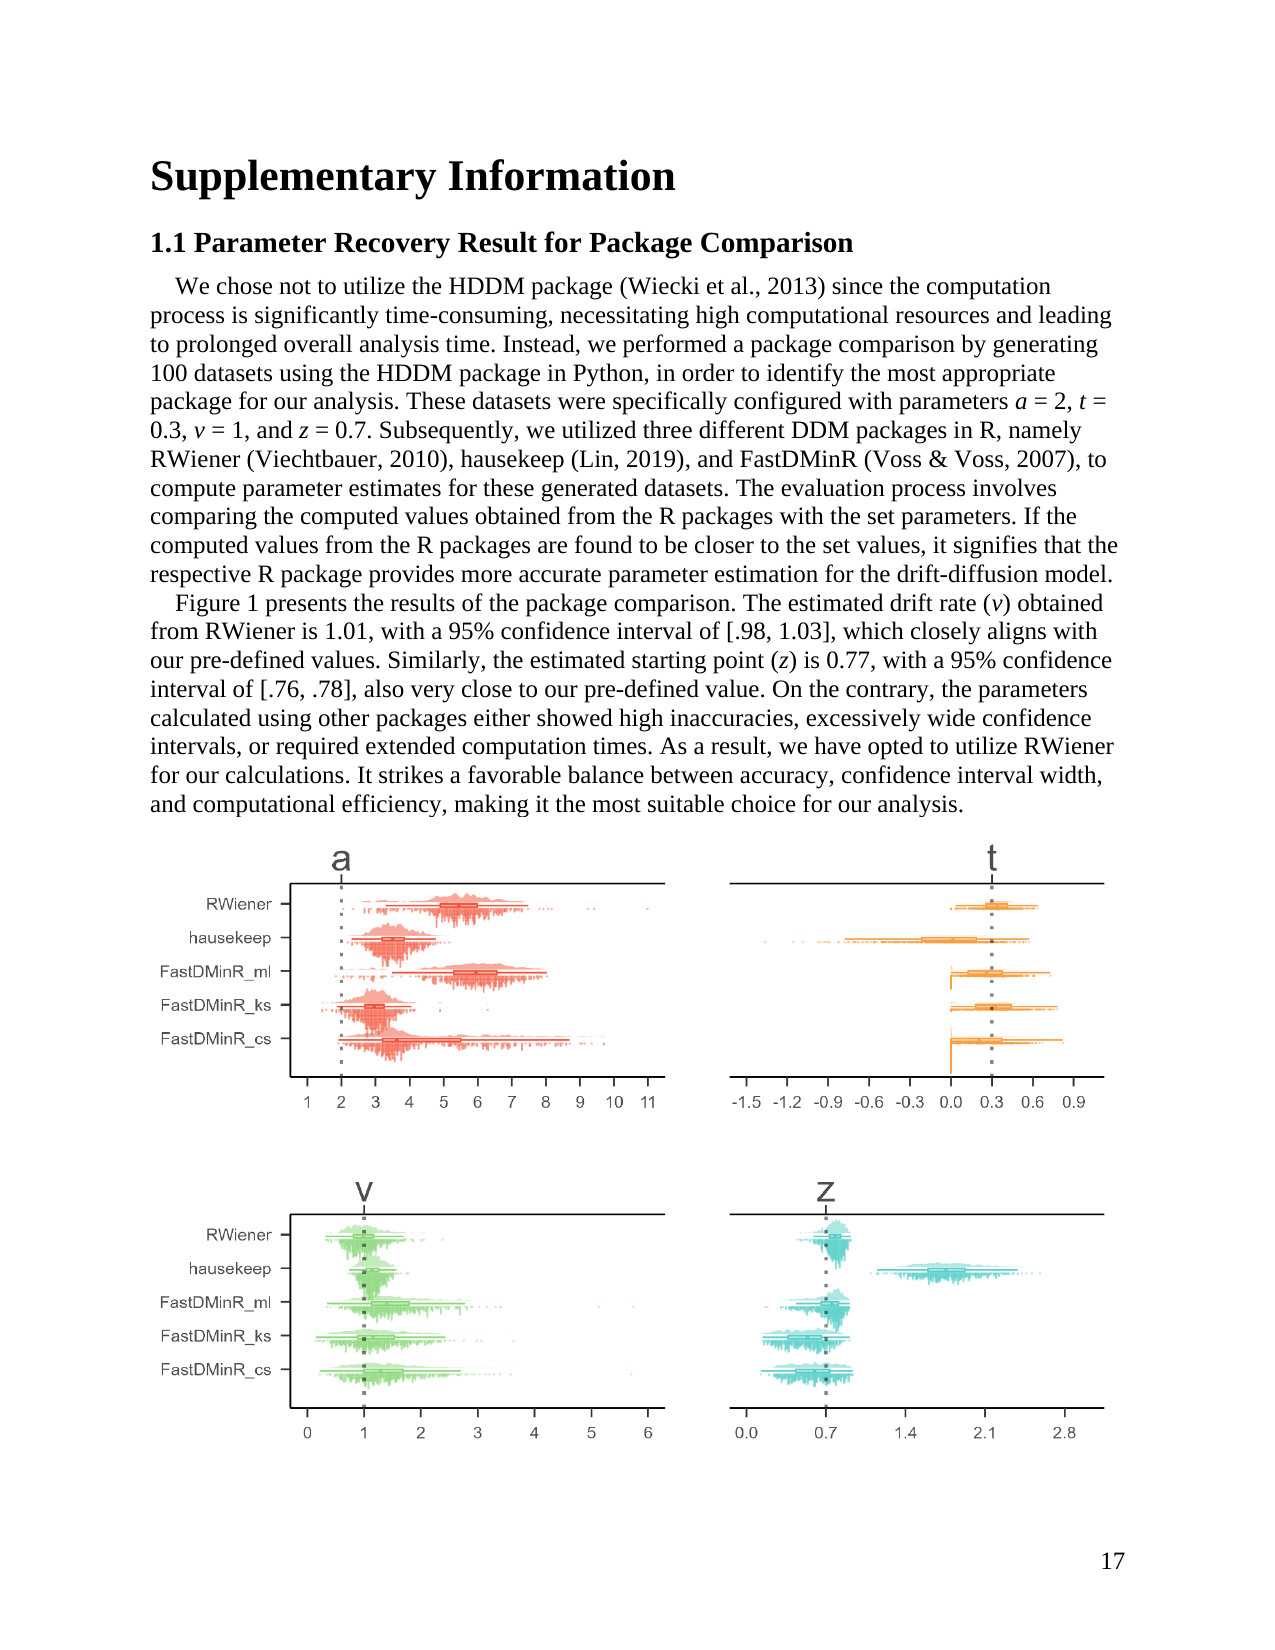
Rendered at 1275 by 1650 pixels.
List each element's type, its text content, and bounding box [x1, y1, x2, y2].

subtitle Supplementary Information [150, 150, 1125, 200]
text We chose not to utilize the HDDM package (Wiecki et al., 2013) since the computation process is significantly time-consuming, necessitating high computational resources and leading to prolonged overall analysis time. Instead, we performed a package comparison by generating 100 datasets using the HDDM package in Python, in order to identify the most appropriate package for our analysis. These datasets were specifically configured with parameters a = 2, t = 0.3, v = 1, and z = 0.7. Subsequently, we utilized three different DDM packages in R, namely RWiener (Viechtbauer, 2010), hausekeep (Lin, 2019), and FastDMinR (Voss & Voss, 2007), to compute parameter estimates for these generated datasets. The evaluation process involves comparing the computed values obtained from the R packages with the set parameters. If the computed values from the R packages are found to be closer to the set values, it signifies that the respective R package provides more accurate parameter estimation for the drift-diffusion model. [150, 271, 1125, 588]
picture [150, 817, 1122, 1449]
text Figure 1 presents the results of the package comparison. The estimated drift rate (v) obtained from RWiener is 1.01, with a 95% confidence interval of [.98, 1.03], which closely aligns with our pre-defined values. Similarly, the estimated starting point (z) is 0.77, with a 95% confidence interval of [.76, .78], also very close to our pre-defined value. On the contrary, the parameters calculated using other packages either showed high inaccuracies, excessively wide confidence intervals, or required extended computation times. As a result, we have opted to utilize RWiener for our calculations. It strikes a favorable balance between accuracy, confidence interval width, and computational efficiency, making it the most suitable choice for our analysis. [150, 588, 1125, 818]
subtitle Parameter Recovery Result for Package Comparison [150, 225, 1125, 259]
